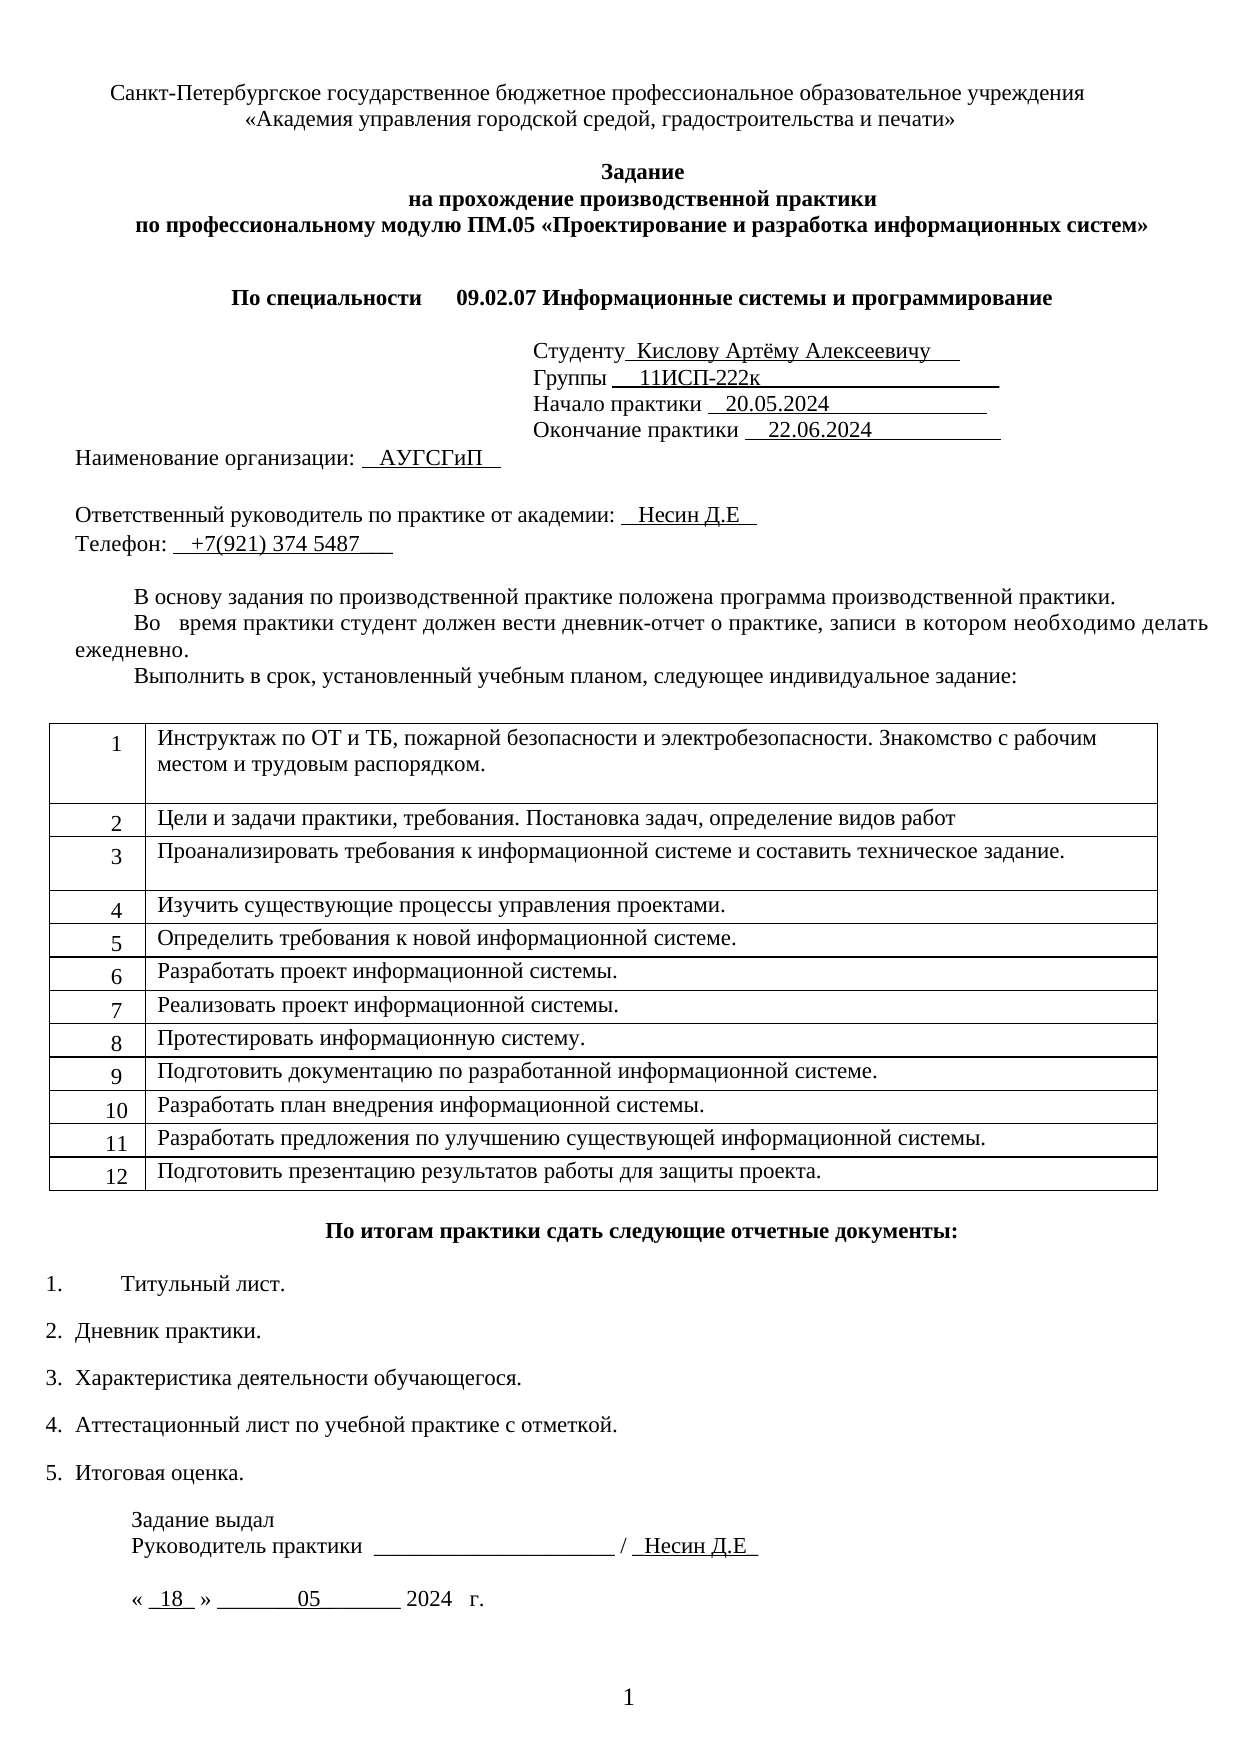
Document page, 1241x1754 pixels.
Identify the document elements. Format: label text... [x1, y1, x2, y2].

table_cell 3 [50, 837, 145, 890]
text Наименование организации: АУГСГиП [75, 443, 1216, 500]
text Телефон: +7(921) 374 5487 [75, 528, 1216, 557]
list Аттестационный лист по учебной практике с отметкой. [45, 1411, 1209, 1438]
list Итоговая оценка. [45, 1459, 1209, 1485]
table_cell Протестировать информационную систему. [146, 1024, 1157, 1056]
text «Академия управления городской средой, градостроительства и печати» [75, 106, 1120, 132]
text Во время практики студент должен вести дневник-отчет о практике, записи в котором необходимо делать ежедневно. [75, 609, 1209, 662]
text Задание выдал [131, 1506, 1209, 1532]
text Начало практики 20.05.2024 [533, 390, 1209, 416]
text Задание [75, 158, 1204, 184]
table_cell 9 [50, 1058, 145, 1090]
text Санкт-Петербургское государственное бюджетное профессиональное образовательное учреждения [75, 79, 1120, 106]
table_cell 2 [50, 804, 145, 836]
table_cell Цели и задачи практики, требования. Постановка задач, определение видов работ [146, 804, 1157, 836]
table_cell 11 [50, 1124, 145, 1156]
table_cell 4 [50, 891, 145, 923]
table_cell Определить требования к новой информационной системе. [146, 924, 1157, 956]
text Окончание практики 22.06.2024 [533, 416, 1209, 443]
text Группы 11ИСП-222к [533, 363, 1209, 390]
text на прохождение производственной практики [75, 184, 1204, 211]
table_cell Проанализировать требования к информационной системе и составить техническое задание. [146, 837, 1157, 890]
text Студенту Кислову Артёму Алексеевичу [533, 337, 1209, 363]
table_cell 10 [50, 1091, 145, 1123]
table_cell Изучить существующие процессы управления проектами. [146, 891, 1157, 923]
text По специальности 09.02.07 Информационные системы и программирование [75, 284, 1209, 311]
table_cell 8 [50, 1024, 145, 1056]
table_cell 5 [50, 924, 145, 956]
table_cell Разработать план внедрения информационной системы. [146, 1091, 1157, 1123]
table_cell Подготовить документацию по разработанной информационной системе. [146, 1058, 1157, 1090]
table_header 1 [50, 724, 145, 803]
table_cell 6 [50, 958, 145, 990]
table_cell 12 [50, 1158, 145, 1190]
text Руководитель практики _____________________ / _Несин Д.Е_ [131, 1532, 1209, 1558]
table_header Инструктаж по ОТ и ТБ, пожарной безопасности и электробезопасности. Знакомство с рабочим местом и трудовым распорядком. [146, 724, 1157, 803]
list Дневник практики. [45, 1317, 1209, 1343]
text В основу задания по производственной практике положена программа производственной практики. [75, 583, 1209, 609]
text Выполнить в срок, установленный учебным планом, следующее индивидуальное задание: [75, 662, 1209, 688]
text По итогам практики сдать следующие отчетные документы: [75, 1217, 1209, 1243]
list Титульный лист. [45, 1270, 1209, 1296]
table_cell 7 [50, 991, 145, 1023]
text Ответственный руководитель по практике от академии: Несин Д.Е [75, 500, 1216, 528]
text по профессиональному модулю ПМ.05 «Проектирование и разработка информационных систем» [75, 211, 1209, 237]
table_cell Подготовить презентацию результатов работы для защиты проекта. [146, 1158, 1157, 1190]
text « _18_ » _______05_______ 2024 г. [131, 1585, 1209, 1611]
table_cell Разработать проект информационной системы. [146, 958, 1157, 990]
table_cell Разработать предложения по улучшению существующей информационной системы. [146, 1124, 1157, 1156]
table_cell Реализовать проект информационной системы. [146, 991, 1157, 1023]
list Характеристика деятельности обучающегося. [45, 1364, 1209, 1391]
